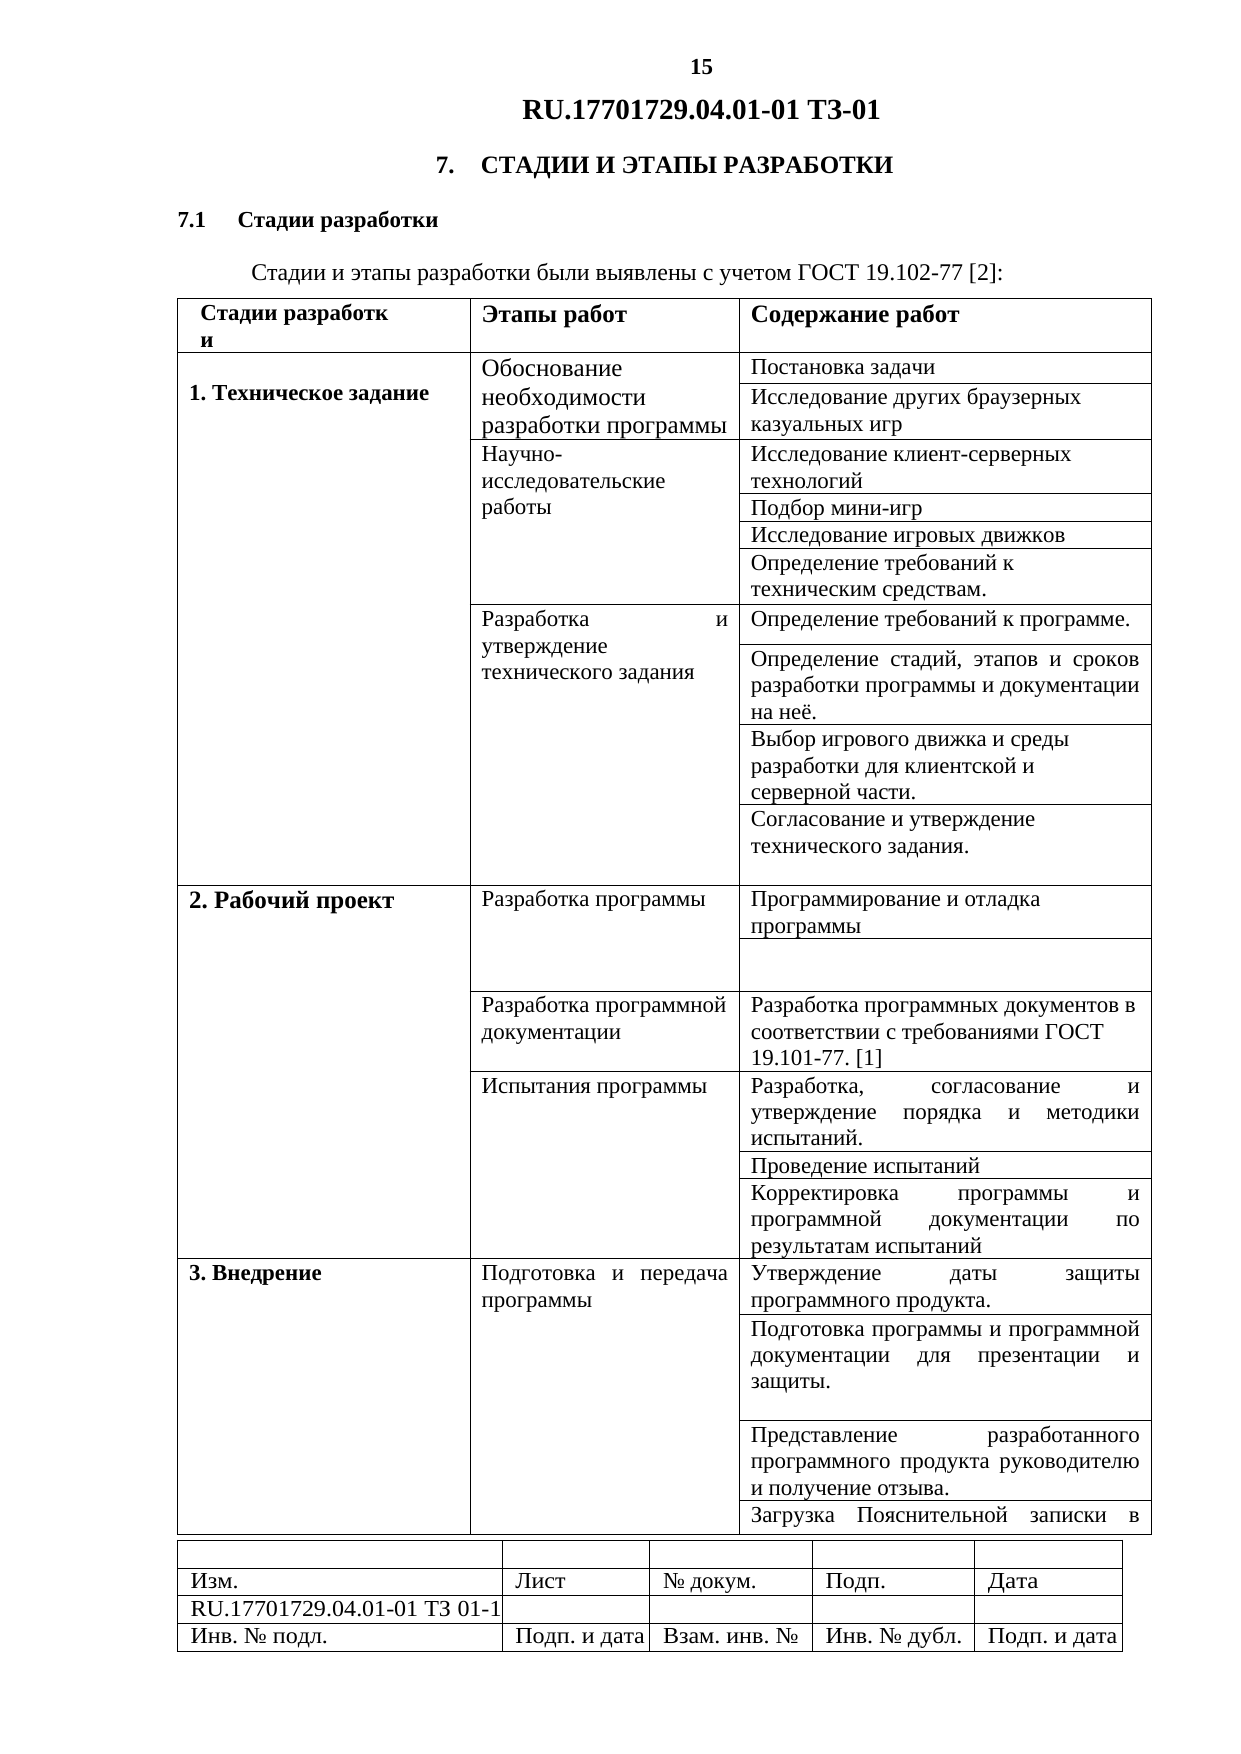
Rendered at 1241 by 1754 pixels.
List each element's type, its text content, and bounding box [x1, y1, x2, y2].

table_cell Разработка программных документов в соответствии с требованиями ГОСТ 19.101-77. [1] [740, 992, 1151, 1071]
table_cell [740, 1501, 1151, 1534]
table_cell Проведение испытаний [740, 1152, 1151, 1178]
table_cell Определение требований к техническим средствам. [740, 549, 1151, 604]
table_cell Подготовка и передача программы [471, 1259, 739, 1534]
table_cell Обоснование необходимости разработки программы [471, 353, 739, 439]
table_cell Испытания программы [471, 1072, 739, 1258]
table_cell Корректировка программы и программной документации по результатам испытаний [740, 1179, 1151, 1258]
table_cell Разработка программы [471, 886, 739, 991]
table_cell Разработка программной документации [471, 992, 739, 1071]
table_header Этапы работ [471, 299, 739, 352]
table_cell Разработка и утверждение технического задания [471, 605, 739, 884]
table_header [178, 299, 470, 352]
table_cell Научно-исследовательские работы [471, 440, 739, 604]
table_cell Выбор игрового движка и среды разработки для клиентской и серверной части. [740, 725, 1151, 804]
table_cell Подбор мини-игр [740, 494, 1151, 521]
table_cell [740, 939, 1151, 991]
table_header Содержание работ [740, 299, 1151, 352]
table_cell Определение требований к программе. [740, 605, 1151, 644]
table_cell 3. Внедрение [178, 1259, 470, 1534]
table_cell Согласование и утверждение технического задания. [740, 805, 1151, 884]
table_cell Разработка, согласование и утверждение порядка и методики испытаний. [740, 1072, 1151, 1151]
table_cell Представление разработанного программного продукта руководителю и получение отзыва. [740, 1421, 1151, 1500]
table_cell Утверждение даты защиты программного продукта. [740, 1259, 1151, 1314]
subtitle СТАДИИ И ЭТАПЫ РАЗРАБОТКИ [177, 151, 1152, 179]
table_cell 1. Техническое задание [178, 353, 470, 884]
table_cell Исследование игровых движков [740, 522, 1151, 548]
table_cell Программирование и отладка программы [740, 886, 1151, 938]
table_cell Определение стадий, этапов и сроков разработки программы и документации на неё. [740, 645, 1151, 724]
table_cell Исследование других браузерных казуальных игр [740, 384, 1151, 439]
table_cell Подготовка программы и программной документации для презентации и защиты. [740, 1315, 1151, 1420]
table_cell Исследование клиент-серверных технологий [740, 440, 1151, 493]
text Стадии и этапы разработки были выявлены с учетом ГОСТ 19.102-77 [2]: [177, 258, 1152, 286]
table_cell 2. Рабочий проект [178, 886, 470, 1258]
subtitle Стадии разработки [177, 206, 1152, 232]
table_cell Постановка задачи [740, 353, 1151, 382]
